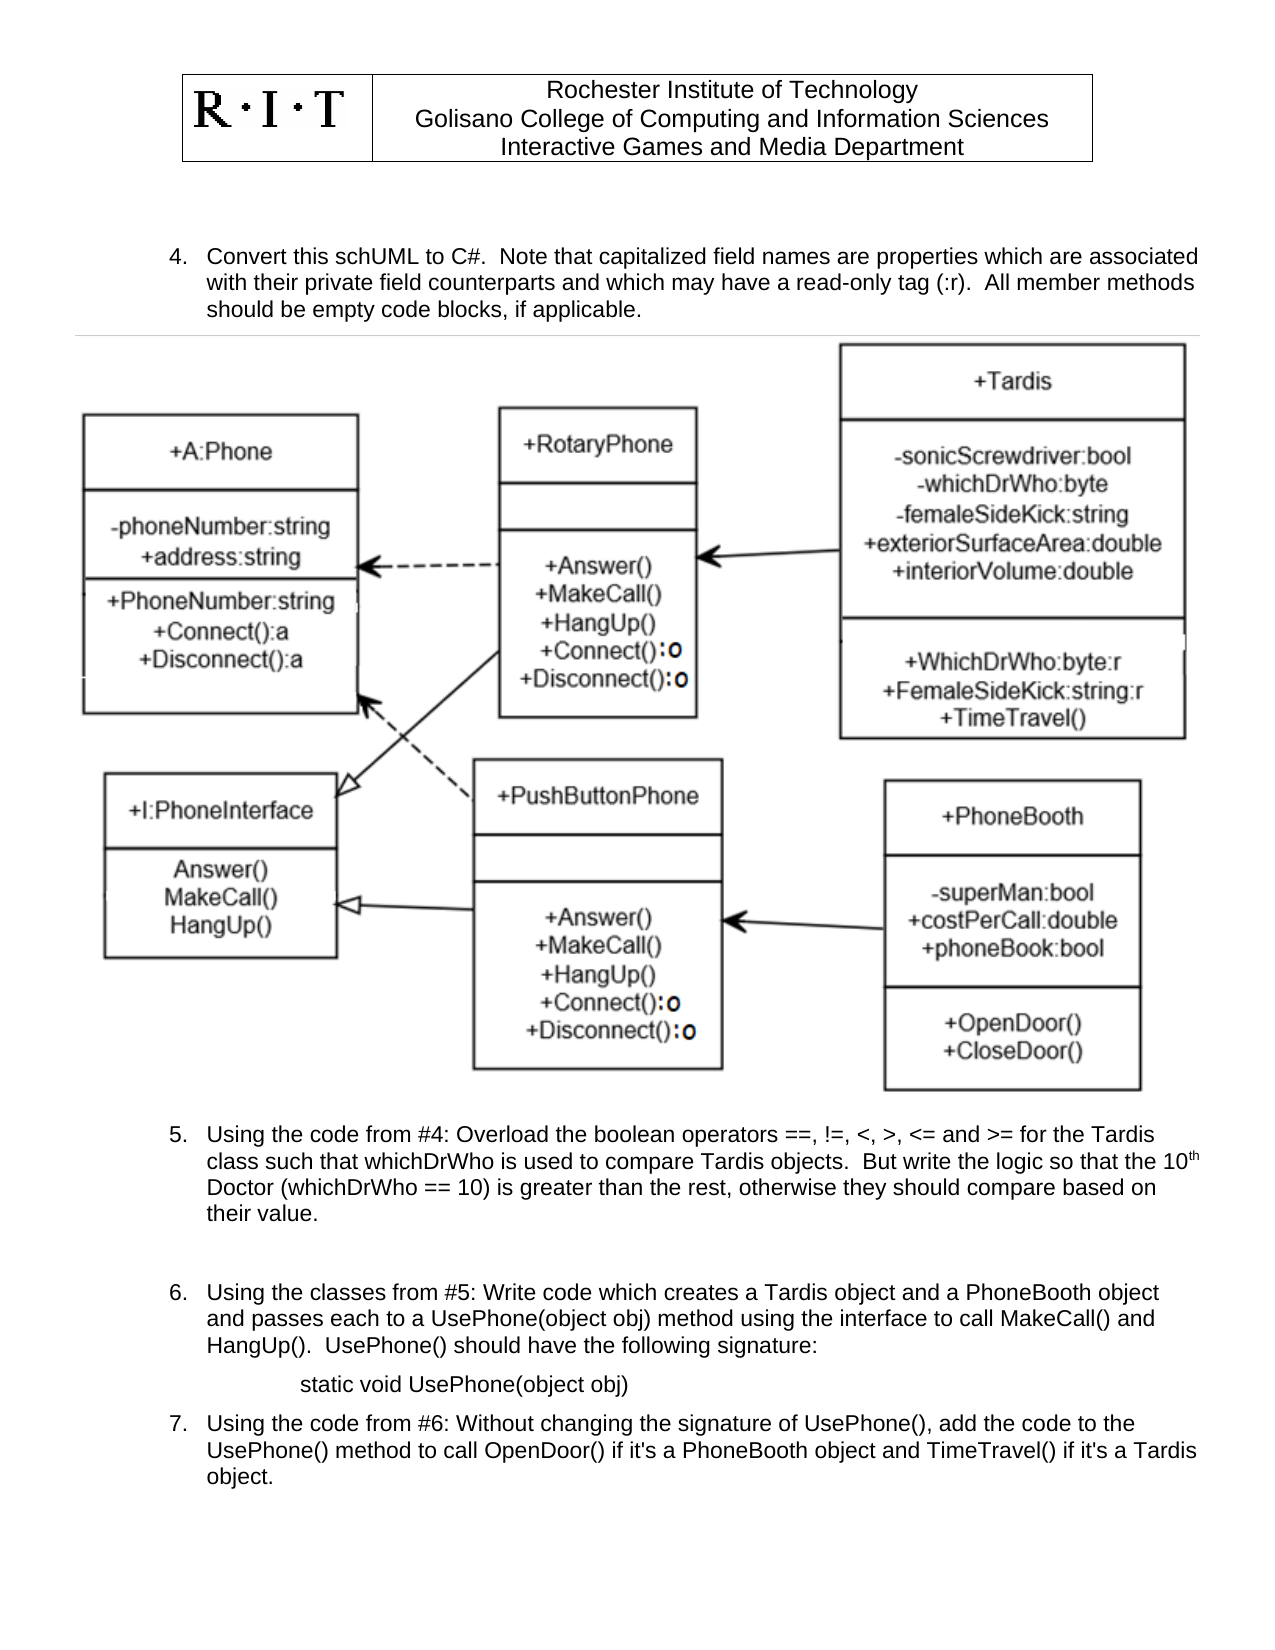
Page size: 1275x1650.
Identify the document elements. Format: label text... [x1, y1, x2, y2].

list Using the classes from #5: Write code which creates a Tardis object and a PhoneBooth object and passes each to a UsePhone(object obj) method using the interface to call MakeCall() and HangUp(). UsePhone() should have the following signature: [169, 1279, 1200, 1358]
list Convert this schUML to C#. Note that capitalized field names are properties which are associated with their private field counterparts and which may have a read-only tag (:r). All member methods should be empty code blocks, if applicable. [169, 243, 1200, 322]
list Using the code from #4: Overload the boolean operators ==, !=, <, >, <= and >= for the Tardis class such that whichDrWho is used to compare Tardis objects. But write the logic so that the 10th Doctor (whichDrWho == 10) is greater than the rest, otherwise they should compare based on their value. [169, 1121, 1200, 1227]
picture [75, 335, 1200, 1109]
list Using the code from #6: Without changing the signature of UsePhone(), add the code to the UsePhone() method to call OpenDoor() if it's a PhoneBooth object and TimeTravel() if it's a Tardis object. [169, 1410, 1200, 1489]
list static void UsePhone(object obj) [206, 1371, 1200, 1397]
picture [194, 87, 348, 131]
